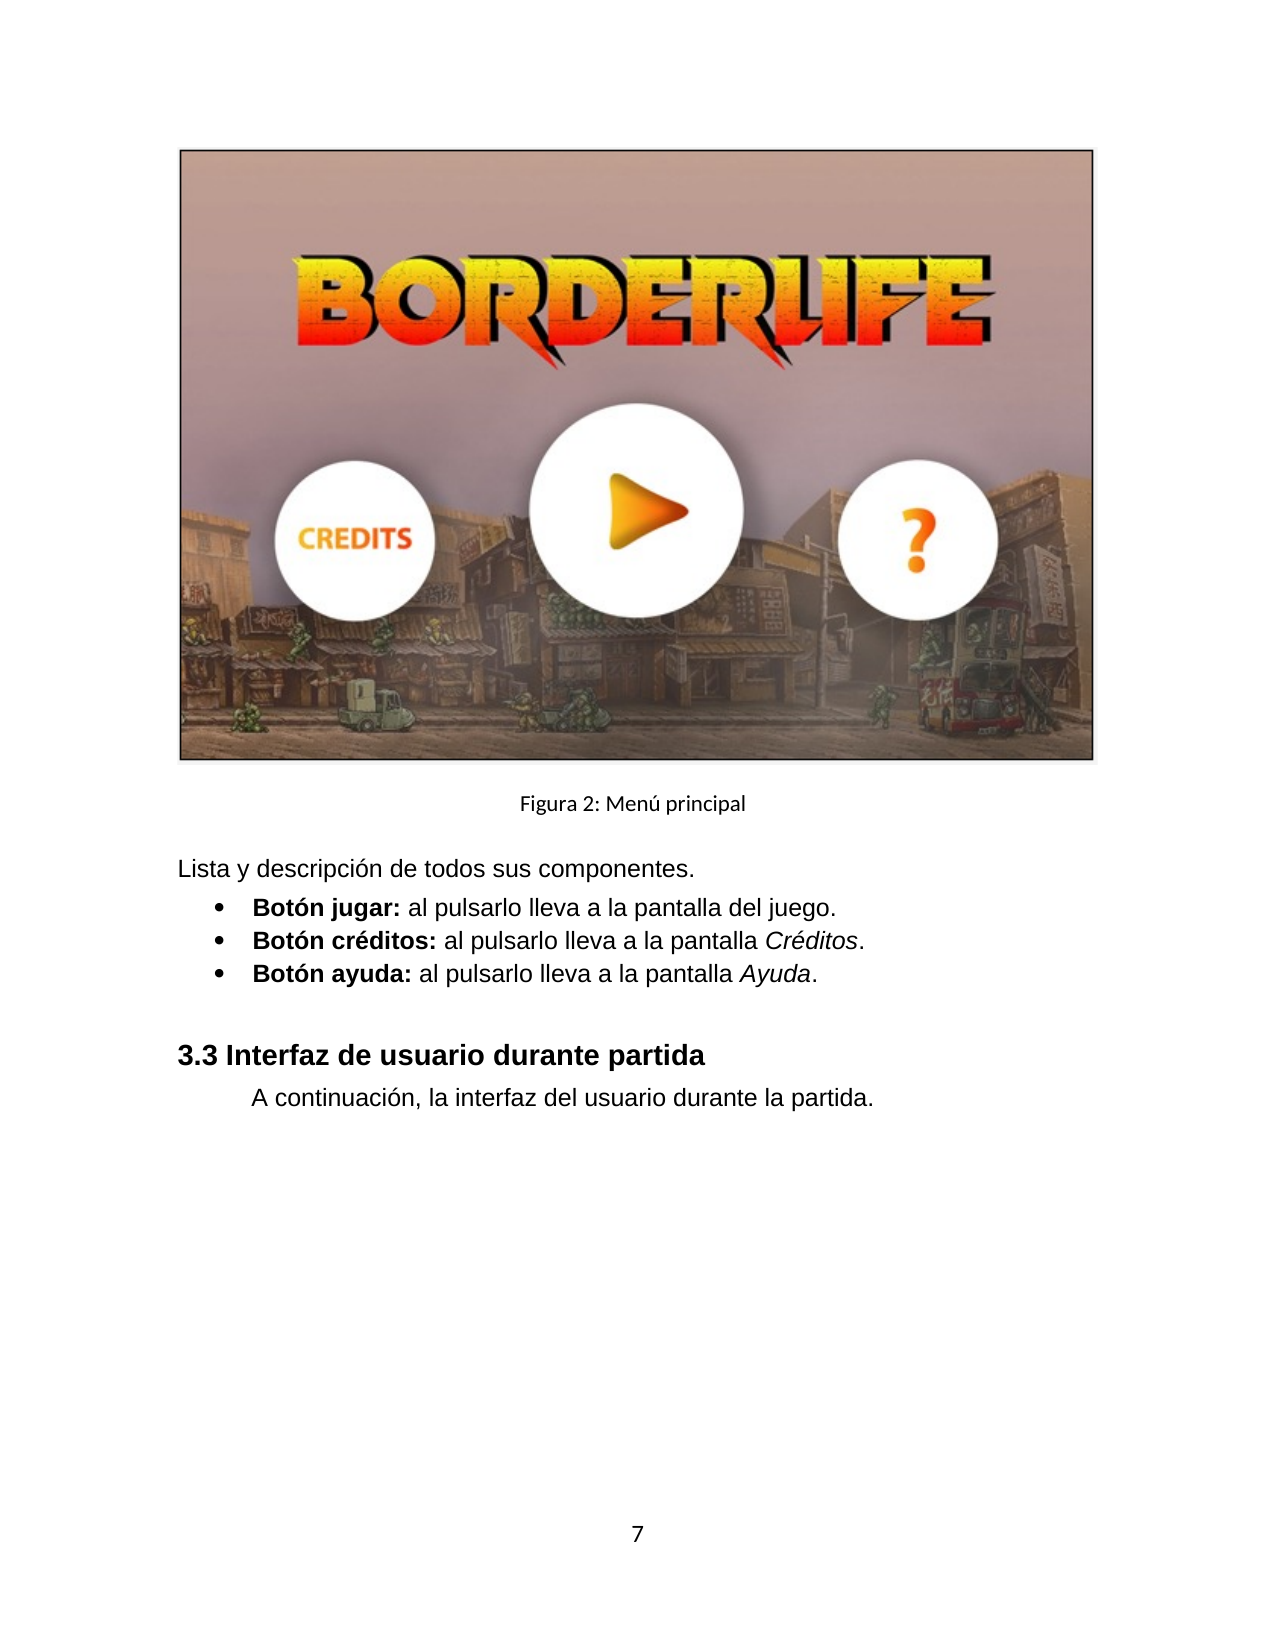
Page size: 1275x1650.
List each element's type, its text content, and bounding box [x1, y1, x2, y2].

list Botón jugar: al pulsarlo lleva a la pantalla del juego. [215, 893, 1098, 922]
picture [177, 147, 1098, 765]
list Botón ayuda: al pulsarlo lleva a la pantalla Ayuda. [215, 959, 1098, 988]
list Botón créditos: al pulsarlo lleva a la pantalla Créditos. [215, 926, 1098, 955]
text 3.3 Interfaz de usuario durante partida [177, 1038, 1098, 1072]
text A continuación, la interfaz del usuario durante la partida. [177, 1083, 1098, 1112]
text Lista y descripción de todos sus componentes. [177, 854, 1098, 883]
